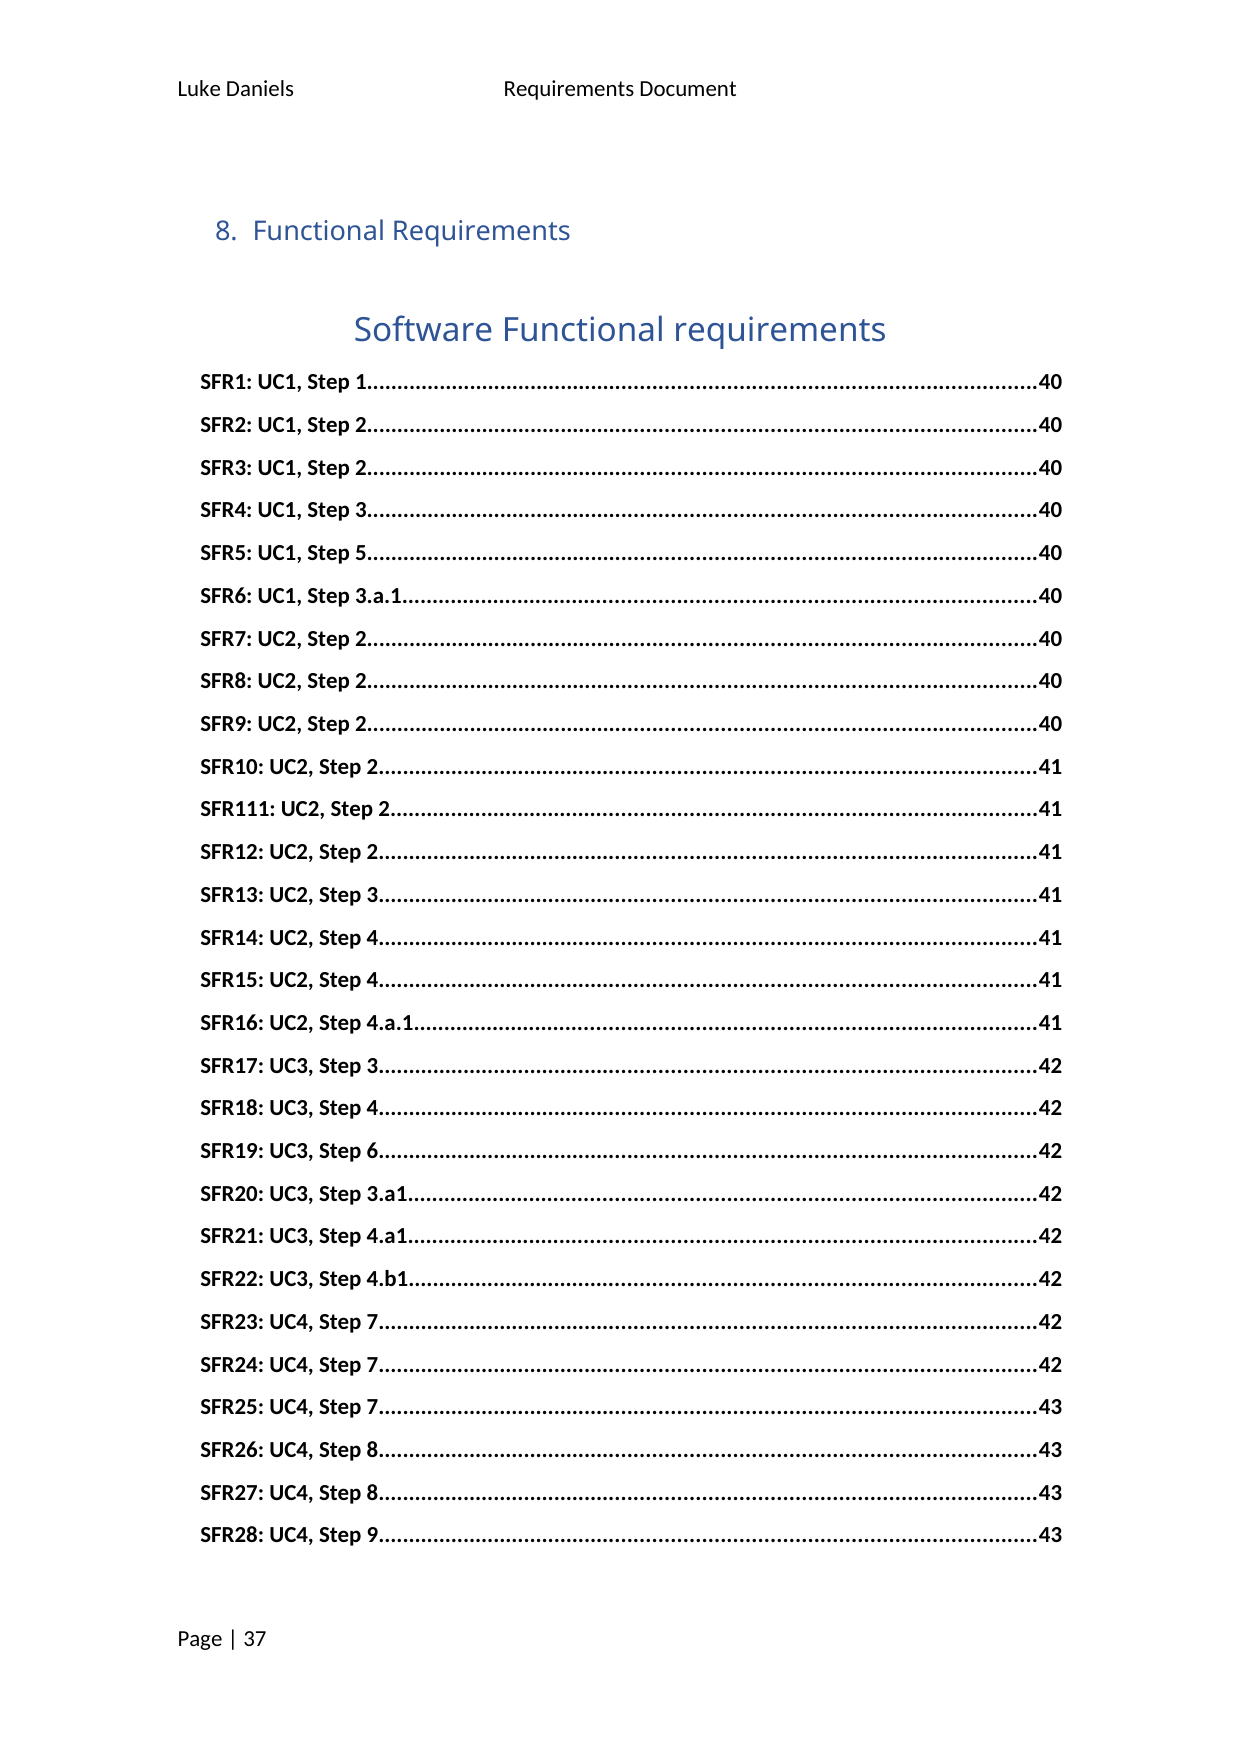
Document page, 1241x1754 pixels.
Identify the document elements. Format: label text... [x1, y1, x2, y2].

subtitle Functional Requirements [215, 211, 1063, 248]
